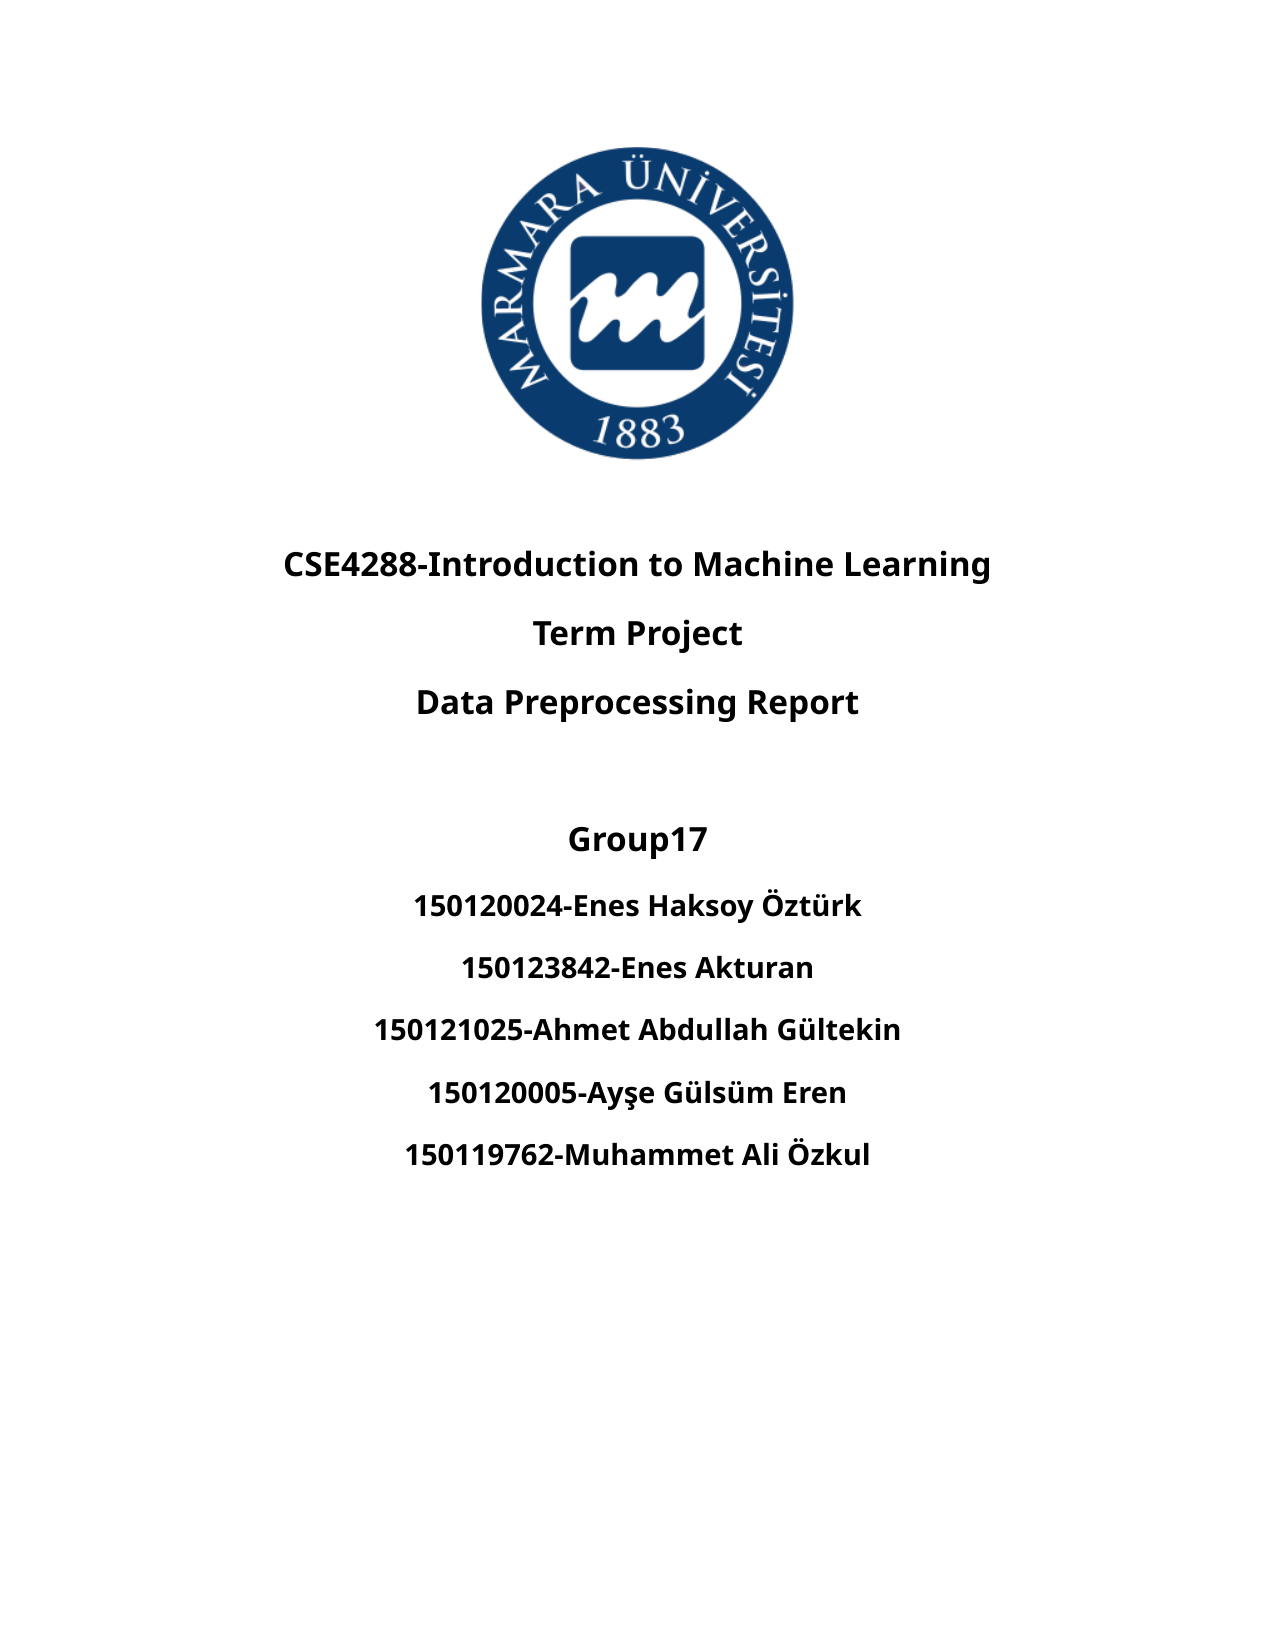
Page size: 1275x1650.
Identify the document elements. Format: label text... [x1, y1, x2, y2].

picture [481, 147, 794, 464]
text CSE4288-Introduction to Machine Learning [148, 541, 1127, 586]
text 150120024-Enes Haksoy Öztürk [148, 885, 1127, 925]
text Data Preprocessing Report [148, 678, 1127, 724]
text 150121025-Ahmet Abdullah Gültekin [148, 1010, 1127, 1049]
text 150119762-Muhammet Ali Özkul [148, 1134, 1127, 1174]
text Term Project [148, 610, 1127, 655]
text Group17 [148, 816, 1127, 862]
text 150123842-Enes Akturan [148, 947, 1127, 987]
text 150120005-Ayşe Gülsüm Eren [148, 1072, 1127, 1112]
